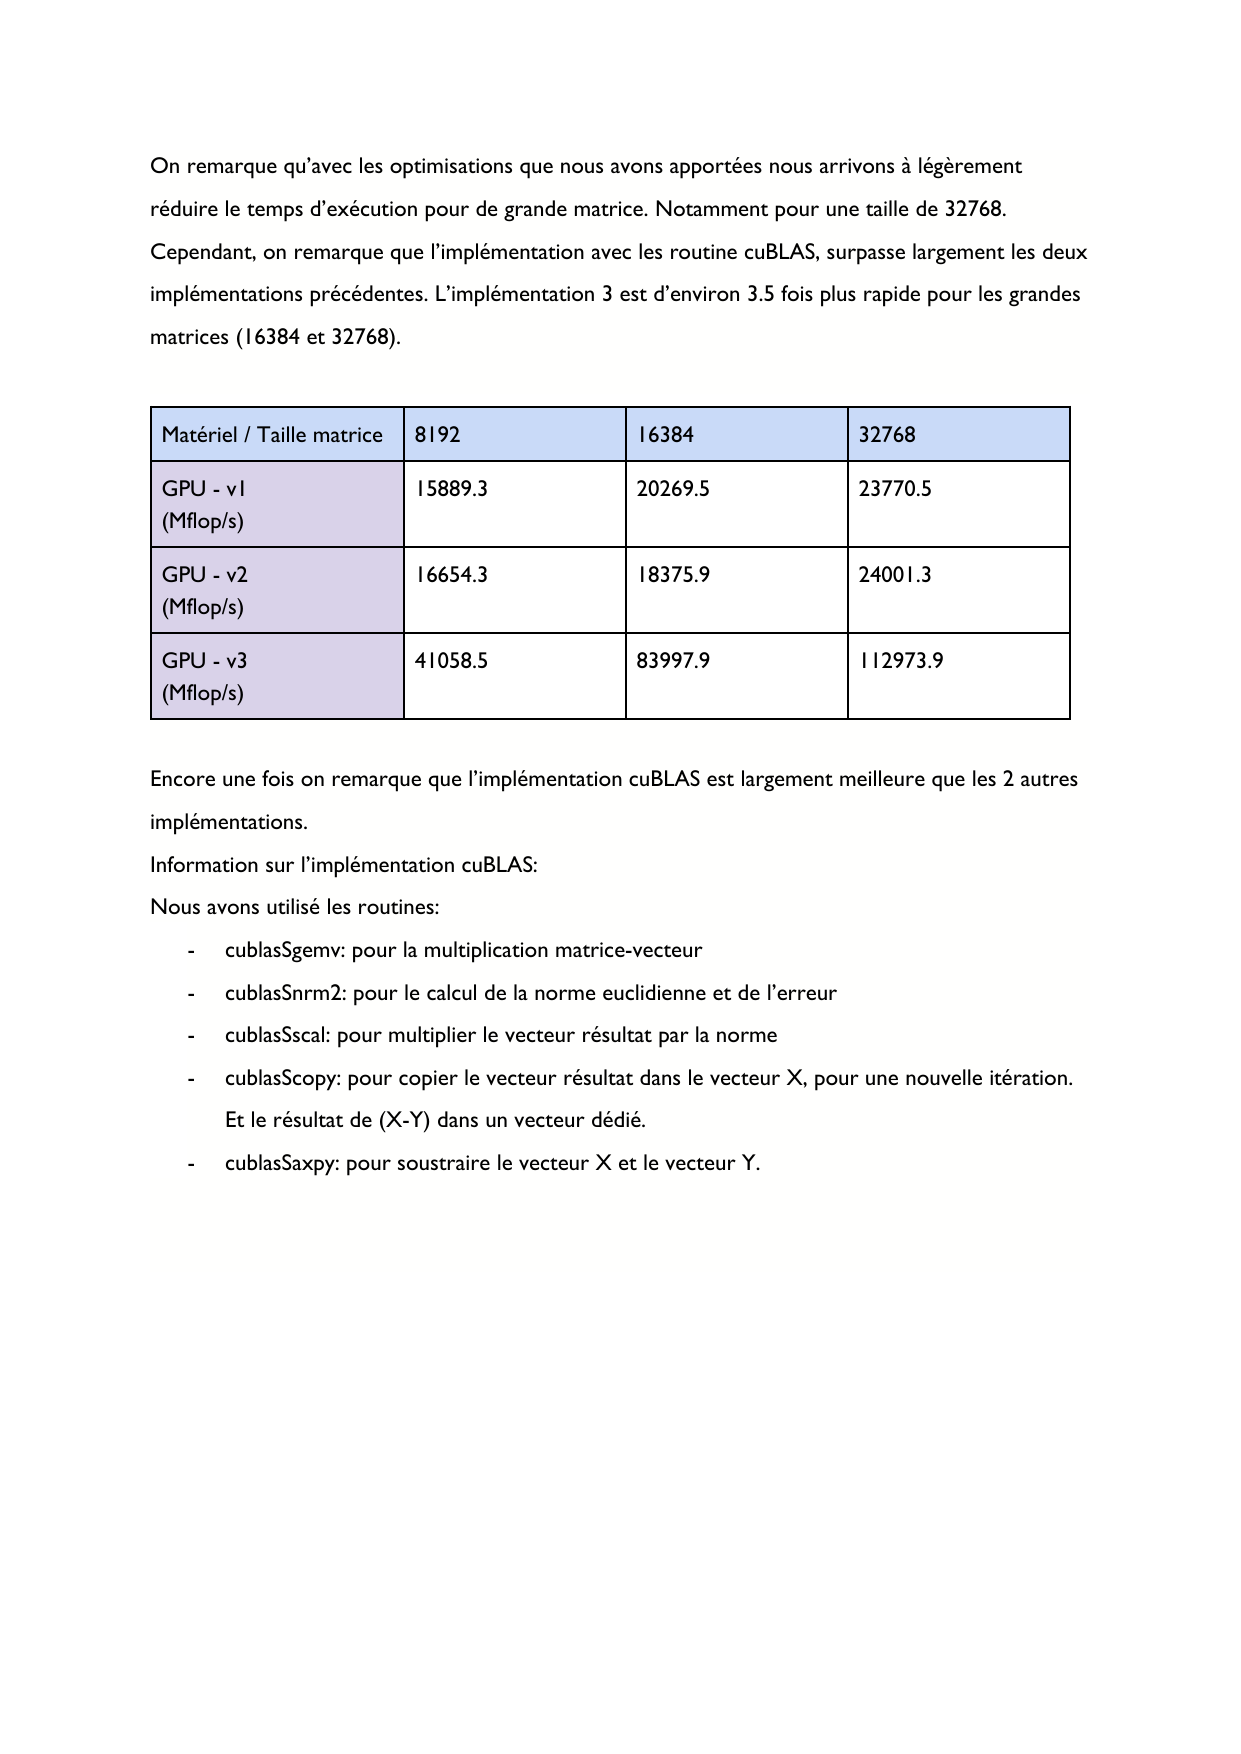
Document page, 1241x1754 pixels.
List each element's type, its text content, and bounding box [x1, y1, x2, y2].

table_cell 15889.3 [405, 462, 625, 546]
list cublasSscal: pour multiplier le vecteur résultat par la norme [187, 1018, 1090, 1050]
table_cell GPU - v2 (Mflop/s) [152, 548, 403, 632]
table_cell GPU - v1 (Mflop/s) [152, 462, 403, 546]
table_cell GPU - v3 (Mflop/s) [152, 634, 403, 718]
table_cell 24001.3 [849, 548, 1069, 632]
list cublasSgemv: pour la multiplication matrice-vecteur [187, 933, 1090, 965]
table_cell 20269.5 [627, 462, 847, 546]
text On remarque qu’avec les optimisations que nous avons apportées nous arrivons à légèrement réduire le temps d’exécution pour de grande matrice. Notamment pour une taille de 32768. [150, 150, 1090, 224]
list cublasSaxpy: pour soustraire le vecteur X et le vecteur Y. [187, 1146, 1090, 1178]
table_cell 112973.9 [849, 634, 1069, 718]
table_cell 16654.3 [405, 548, 625, 632]
table_header Matériel / Taille matrice [152, 408, 403, 460]
table_cell 83997.9 [627, 634, 847, 718]
table_cell 23770.5 [849, 462, 1069, 546]
text Information sur l’implémentation cuBLAS: [150, 848, 1090, 880]
list cublasSnrm2: pour le calcul de la norme euclidienne et de l’erreur [187, 976, 1090, 1007]
table_header 8192 [405, 408, 625, 460]
text Nous avons utilisé les routines: [150, 891, 1090, 922]
table_cell 41058.5 [405, 634, 625, 718]
text Encore une fois on remarque que l’implémentation cuBLAS est largement meilleure que les 2 autres implémentations. [150, 763, 1090, 837]
table_header 16384 [627, 408, 847, 460]
table_cell 18375.9 [627, 548, 847, 632]
table_header 32768 [849, 408, 1069, 460]
list cublasScopy: pour copier le vecteur résultat dans le vecteur X, pour une nouvelle itération. Et le résultat de (X-Y) dans un vecteur dédié. [187, 1061, 1090, 1135]
text Cependant, on remarque que l’implémentation avec les routine cuBLAS, surpasse largement les deux implémentations précédentes. L’implémentation 3 est d’environ 3.5 fois plus rapide pour les grandes matrices (16384 et 32768). [150, 235, 1090, 352]
